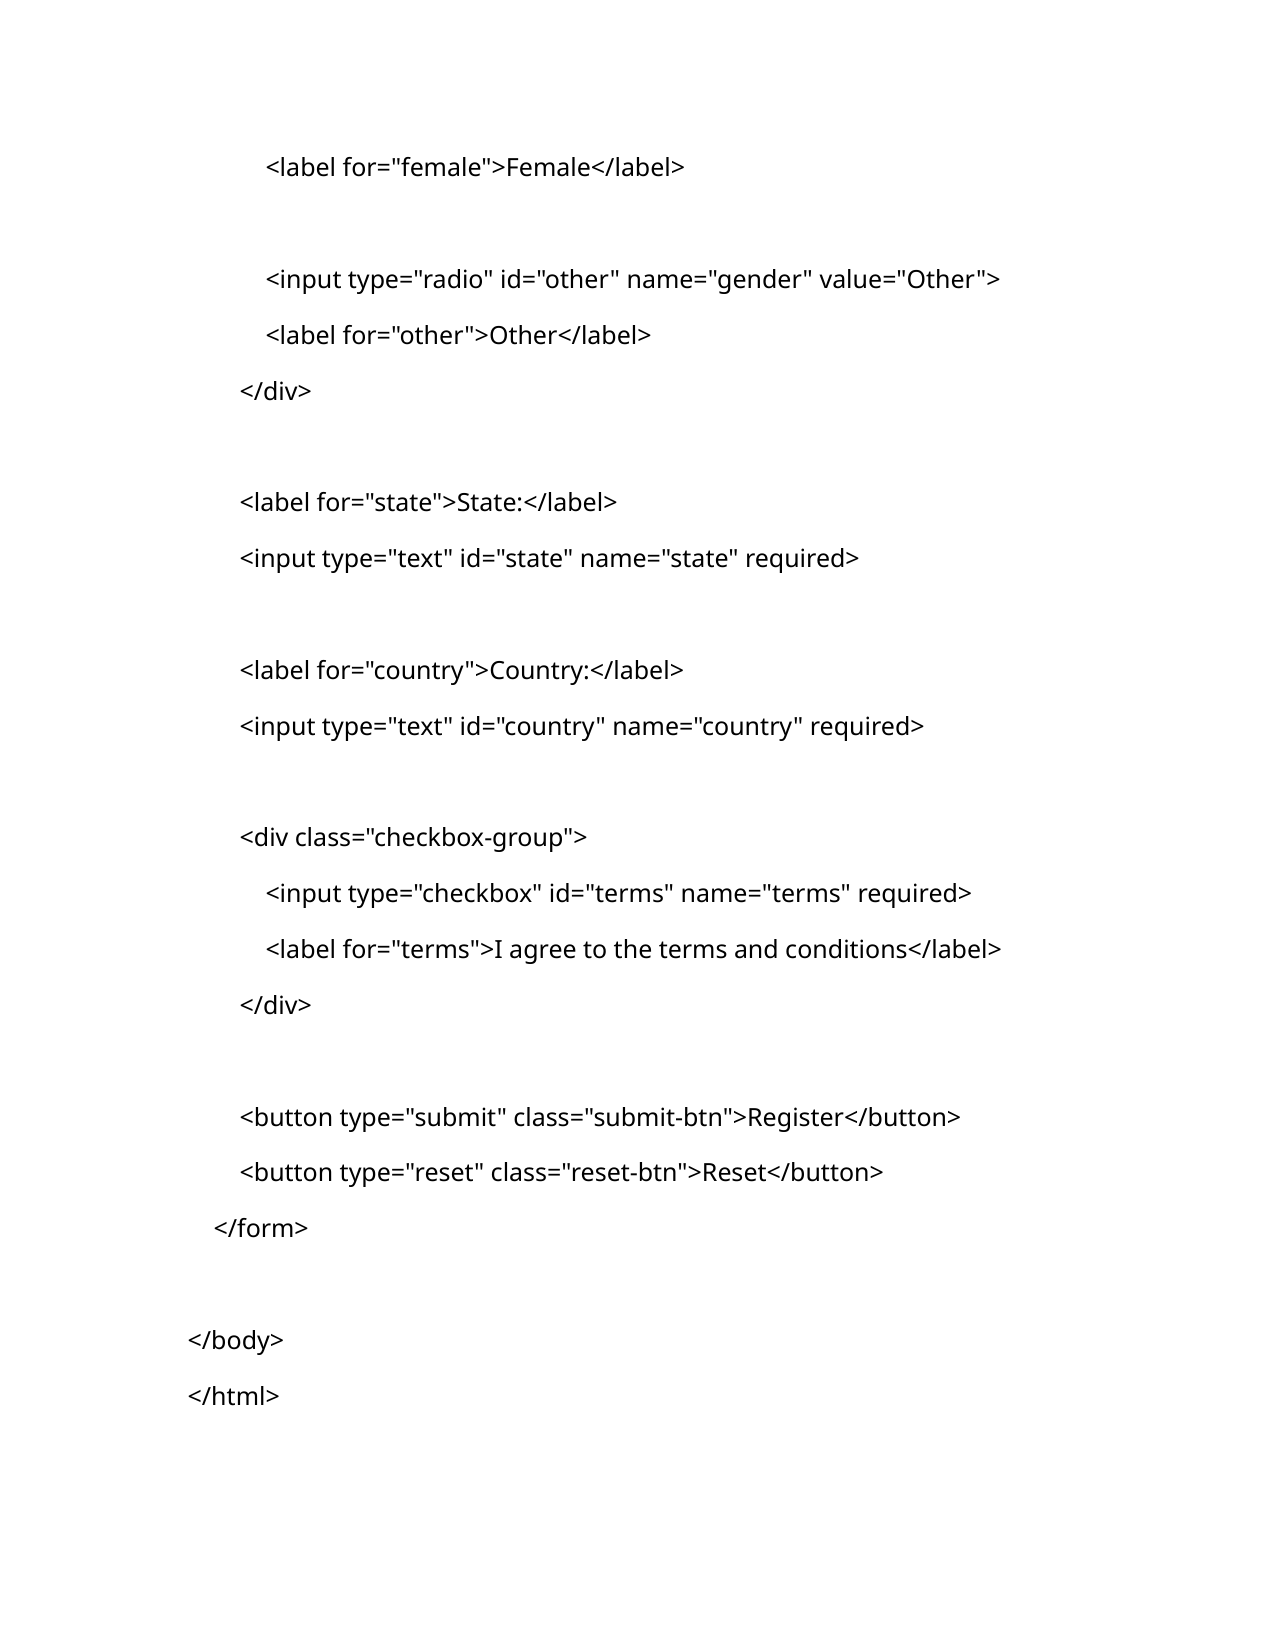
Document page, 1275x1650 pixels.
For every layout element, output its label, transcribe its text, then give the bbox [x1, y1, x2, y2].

text </form> [187, 1211, 1125, 1245]
text <input type="text" id="state" name="state" required> [187, 541, 1125, 575]
text </html> [187, 1378, 1125, 1412]
text </div> [187, 987, 1125, 1022]
text <label for="state">State:</label> [187, 485, 1125, 519]
text <input type="radio" id="other" name="gender" value="Other"> [187, 262, 1125, 296]
text <label for="terms">I agree to the terms and conditions</label> [187, 932, 1125, 966]
text <label for="other">Other</label> [187, 317, 1125, 352]
text <input type="checkbox" id="terms" name="terms" required> [187, 876, 1125, 910]
text <label for="country">Country:</label> [187, 652, 1125, 687]
text </div> [187, 373, 1125, 407]
text <div class="checkbox-group"> [187, 820, 1125, 854]
text <input type="text" id="country" name="country" required> [187, 708, 1125, 742]
text <button type="submit" class="submit-btn">Register</button> [187, 1099, 1125, 1133]
text </body> [187, 1322, 1125, 1357]
text <button type="reset" class="reset-btn">Reset</button> [187, 1155, 1125, 1189]
text <label for="female">Female</label> [187, 150, 1125, 184]
